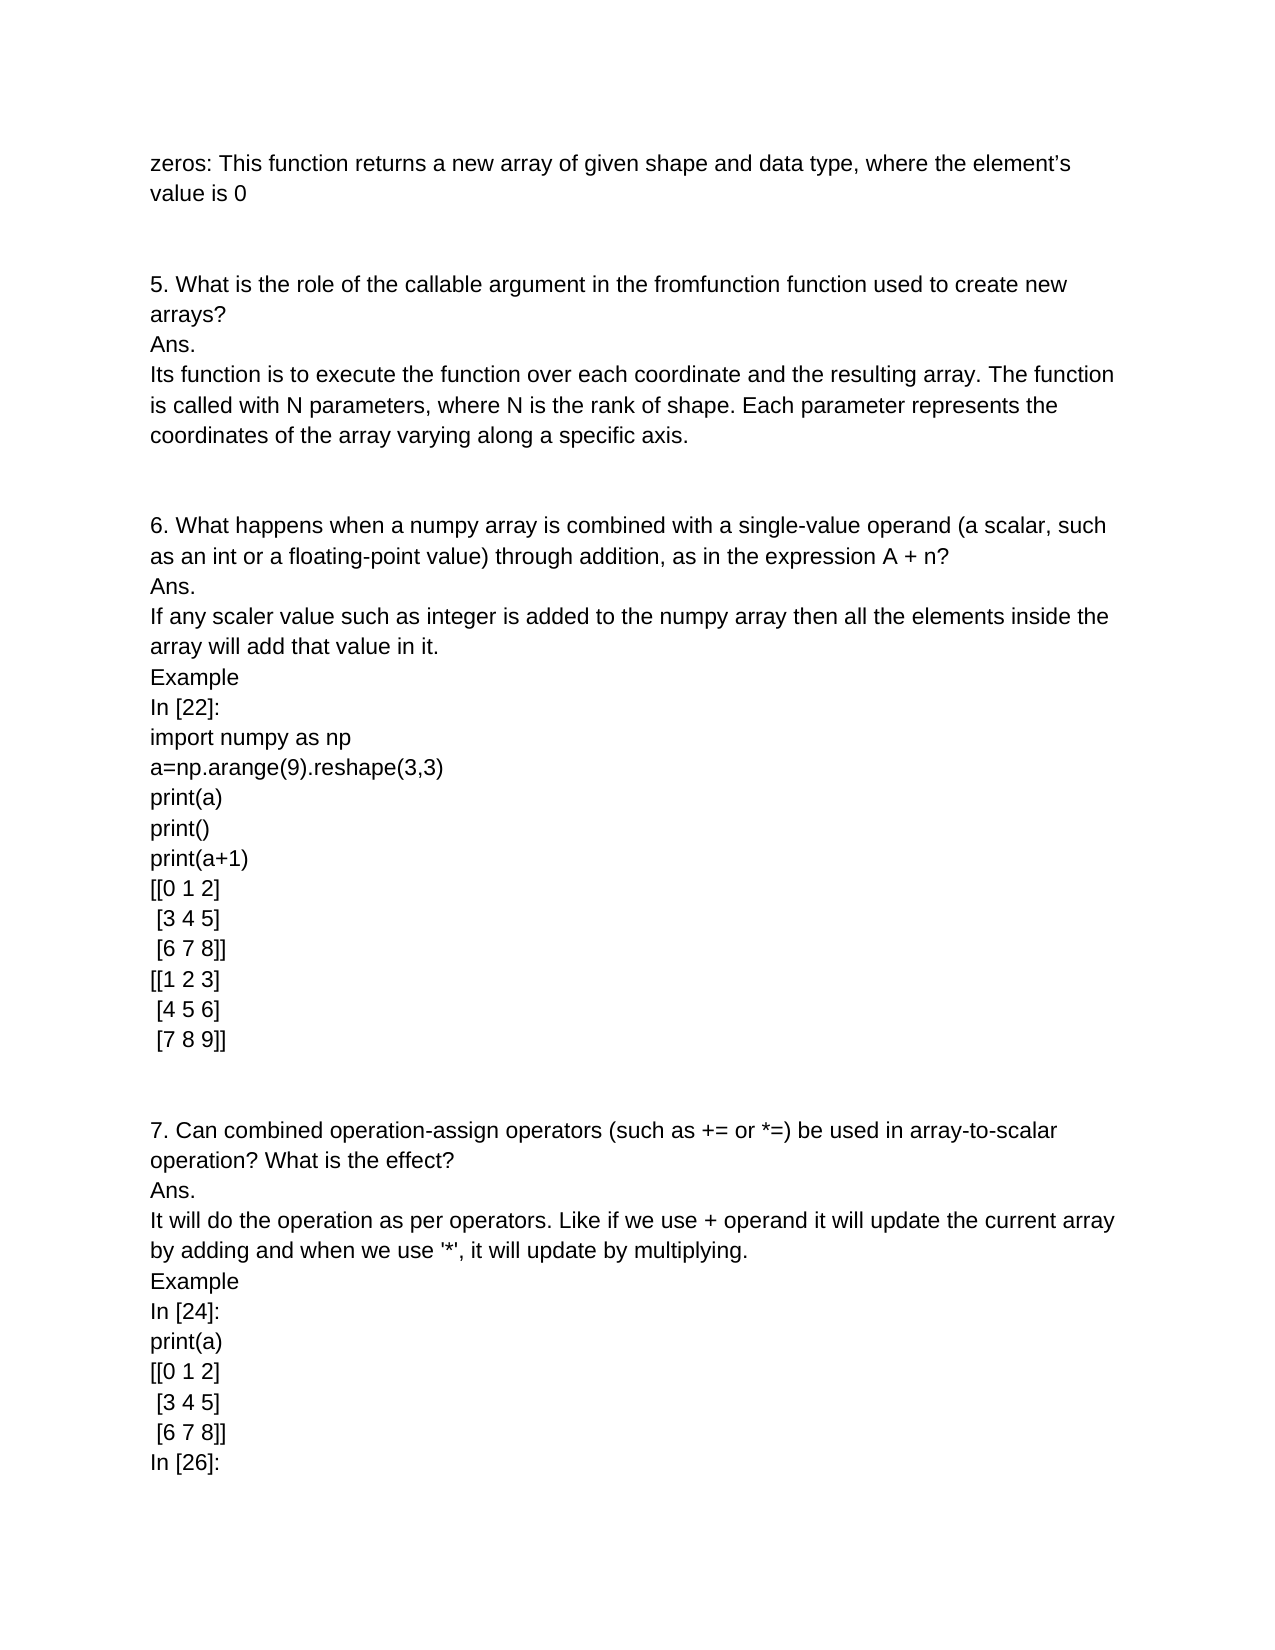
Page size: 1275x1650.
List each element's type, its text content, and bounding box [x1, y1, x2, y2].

text [[0 1 2] [150, 1358, 1125, 1385]
text [6 7 8]] [150, 935, 1125, 962]
text print() [150, 814, 1125, 841]
text [3 4 5] [150, 1388, 1125, 1415]
text In [24]: [150, 1298, 1125, 1324]
text a=np.arange(9).reshape(3,3) [150, 754, 1125, 781]
text Its function is to execute the function over each coordinate and the resulting array. The function is called with N parameters, where N is the rank of shape. Each parameter represents the coordinates of the array varying along a specific axis. [150, 361, 1125, 448]
text In [22]: [150, 694, 1125, 720]
text [3 4 5] [150, 905, 1125, 932]
text [6 7 8]] [150, 1419, 1125, 1445]
text 5. What is the role of the callable argument in the fromfunction function used to create new arrays? [150, 271, 1125, 327]
text In [26]: [150, 1449, 1125, 1475]
text Ans. [150, 331, 1125, 358]
text [4 5 6] [150, 996, 1125, 1022]
text 7. Can combined operation-assign operators (such as += or *=) be used in array-to-scalar operation? What is the effect? [150, 1117, 1125, 1173]
text If any scaler value such as integer is added to the numpy array then all the elements inside the array will add that value in it. [150, 603, 1125, 660]
text Ans. [150, 1177, 1125, 1203]
text zeros: This function returns a new array of given shape and data type, where the element’s value is 0 [150, 150, 1125, 207]
text print(a) [150, 1328, 1125, 1354]
text import numpy as np [150, 724, 1125, 750]
text 6. What happens when a numpy array is combined with a single-value operand (a scalar, such as an int or a floating-point value) through addition, as in the expression A + n? [150, 512, 1125, 569]
text Example [150, 1268, 1125, 1294]
text print(a+1) [150, 845, 1125, 871]
text Ans. [150, 573, 1125, 599]
text It will do the operation as per operators. Like if we use + operand it will update the current array by adding and when we use '*', it will update by multiplying. [150, 1207, 1125, 1264]
text Example [150, 663, 1125, 690]
text [[0 1 2] [150, 875, 1125, 901]
text print(a) [150, 784, 1125, 811]
text [7 8 9]] [150, 1026, 1125, 1052]
text [[1 2 3] [150, 966, 1125, 992]
